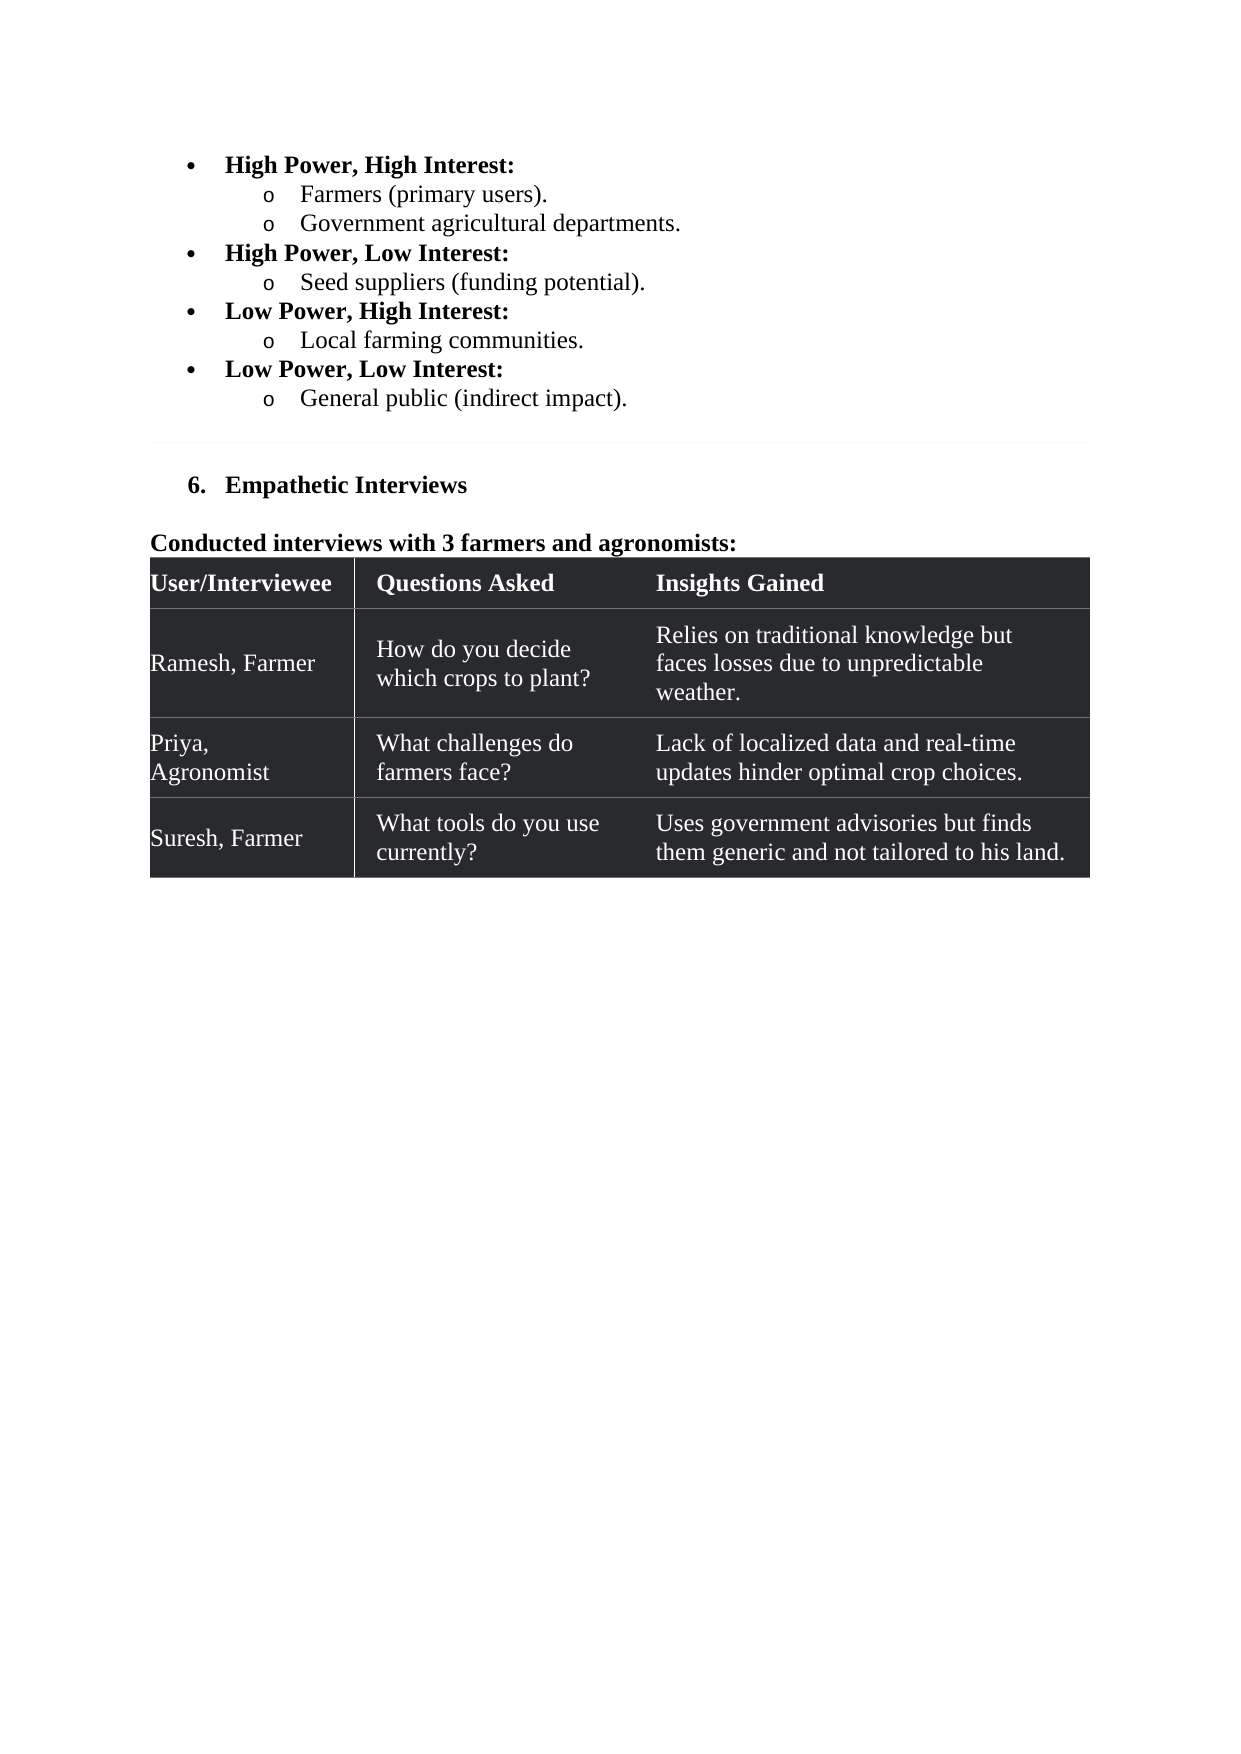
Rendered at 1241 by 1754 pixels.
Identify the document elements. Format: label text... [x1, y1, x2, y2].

list High Power, Low Interest: [187, 238, 1090, 267]
list Empathetic Interviews [187, 470, 1090, 499]
table_cell What tools do you use currently? [355, 798, 634, 877]
list Government agricultural departments. [262, 208, 1090, 238]
table_cell Suresh, Farmer [150, 798, 354, 877]
list Local farming communities. [262, 325, 1090, 354]
table_cell Uses government advisories but finds them generic and not tailored to his land. [634, 798, 1090, 877]
list General public (indirect impact). [262, 383, 1090, 413]
table_header Questions Asked [355, 558, 634, 608]
table_cell Lack of localized data and real-time updates hinder optimal crop choices. [634, 718, 1090, 797]
table_cell Priya, Agronomist [150, 718, 354, 797]
table_header User/Interviewee [150, 558, 354, 608]
text Conducted interviews with 3 farmers and agronomists: [150, 528, 1090, 557]
list Farmers (primary users). [262, 179, 1090, 208]
list Low Power, High Interest: [187, 296, 1090, 325]
list Low Power, Low Interest: [187, 354, 1090, 383]
table_cell Ramesh, Farmer [150, 609, 354, 717]
table_cell What challenges do farmers face? [355, 718, 634, 797]
table_cell How do you decide which crops to plant? [355, 609, 634, 717]
table_header Insights Gained [634, 558, 1090, 608]
table_cell Relies on traditional knowledge but faces losses due to unpredictable weather. [634, 609, 1090, 717]
list Seed suppliers (funding potential). [262, 267, 1090, 296]
list High Power, High Interest: [187, 150, 1090, 179]
